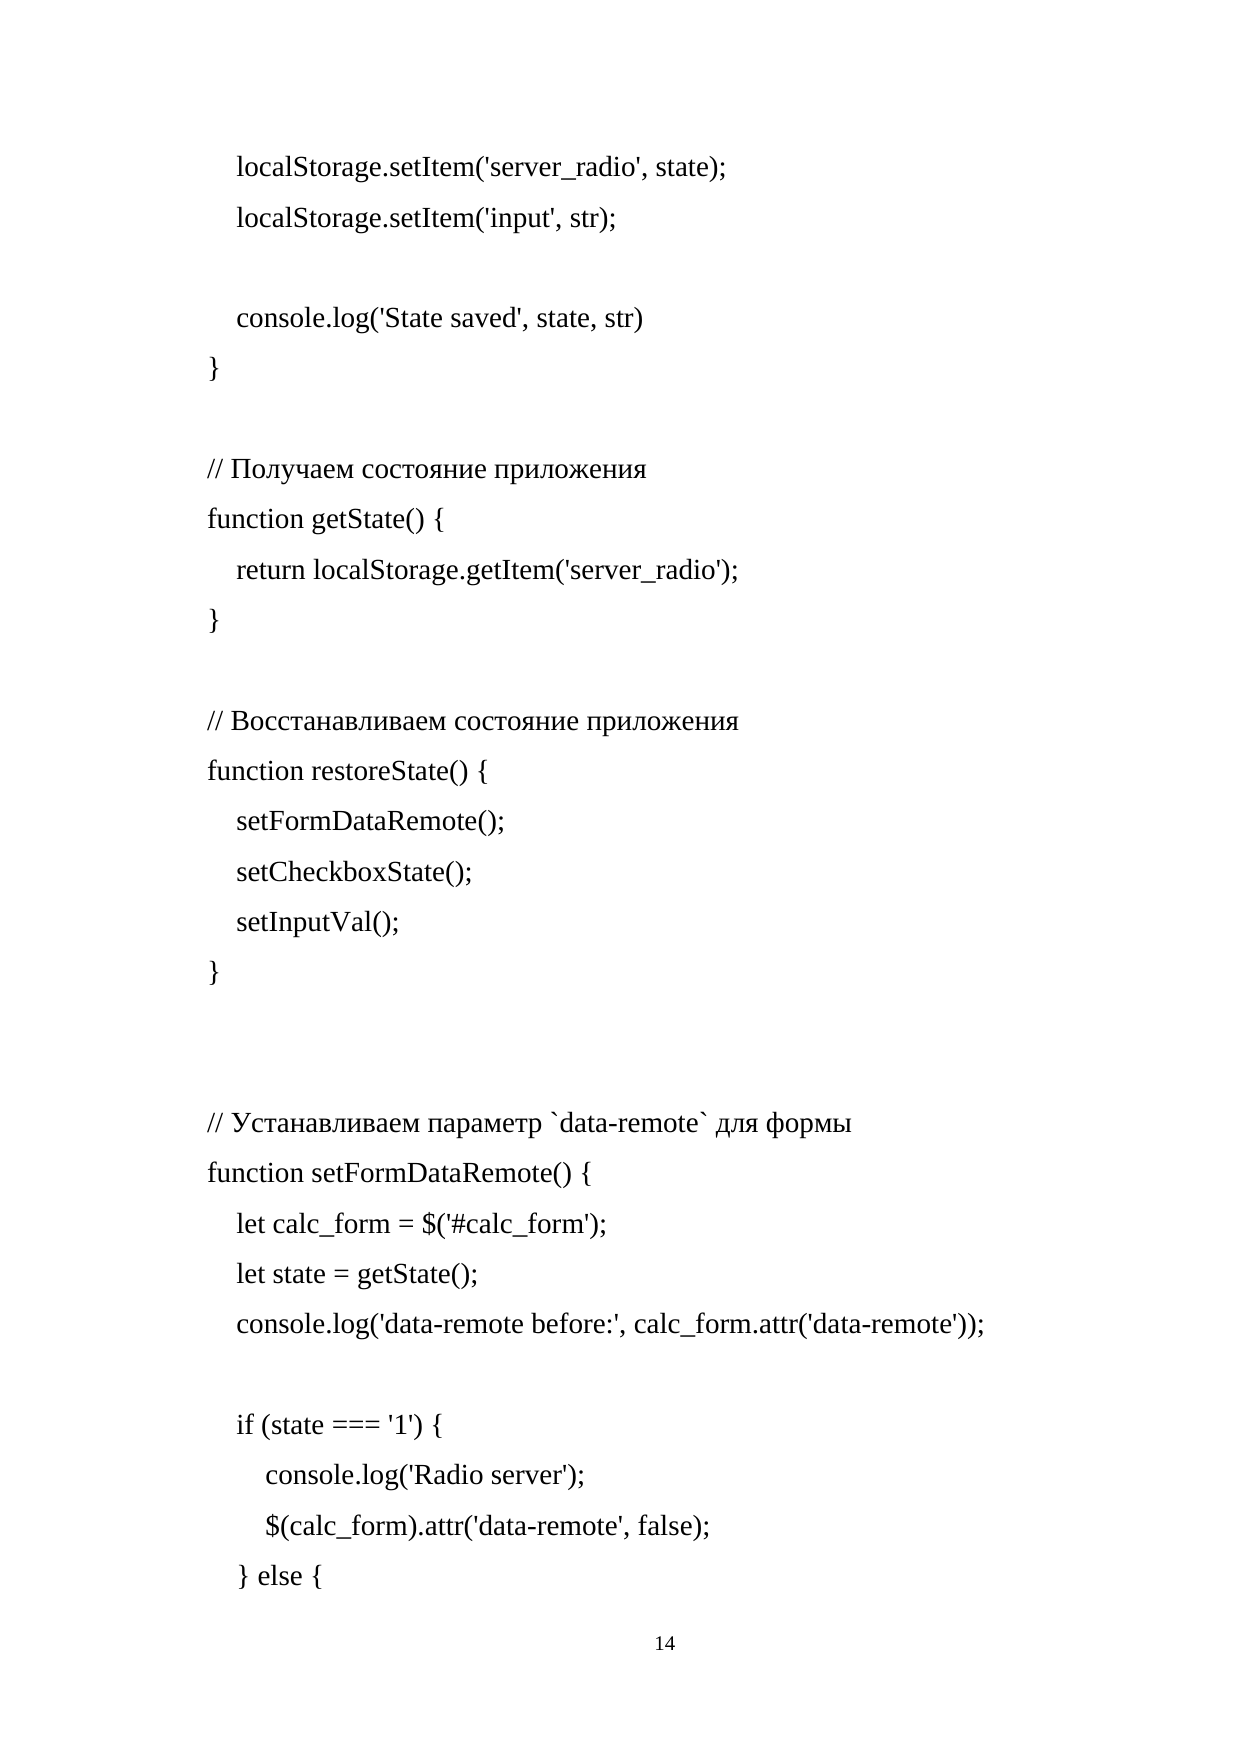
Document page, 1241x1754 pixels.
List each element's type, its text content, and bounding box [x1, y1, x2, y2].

text console.log('State saved', state, str) [148, 300, 1181, 334]
text } [148, 602, 1181, 636]
text $(calc_form).attr('data-remote', false); [148, 1508, 1181, 1541]
text function setFormDataRemote() { [148, 1156, 1181, 1189]
text setInputVal(); [148, 904, 1181, 938]
text } else { [148, 1558, 1181, 1592]
text } [148, 954, 1181, 988]
text setFormDataRemote(); [148, 803, 1181, 837]
text function getState() { [148, 502, 1181, 535]
text if (state === '1') { [148, 1407, 1181, 1441]
text let state = getState(); [148, 1256, 1181, 1290]
text // Получаем состояние приложения [148, 451, 1181, 485]
text // Восстанавливаем состояние приложения [148, 703, 1181, 736]
text // Устанавливаем параметр `data-remote` для формы [148, 1105, 1181, 1139]
text console.log('Radio server'); [148, 1457, 1181, 1491]
text localStorage.setItem('input', str); [148, 200, 1181, 233]
text setCheckboxState(); [148, 854, 1181, 887]
text function restoreState() { [148, 753, 1181, 787]
text localStorage.setItem('server_radio', state); [148, 149, 1181, 183]
text return localStorage.getItem('server_radio'); [148, 552, 1181, 585]
text console.log('data-remote before:', calc_form.attr('data-remote')); [148, 1307, 1181, 1340]
text } [148, 351, 1181, 384]
text let calc_form = $('#calc_form'); [148, 1206, 1181, 1239]
